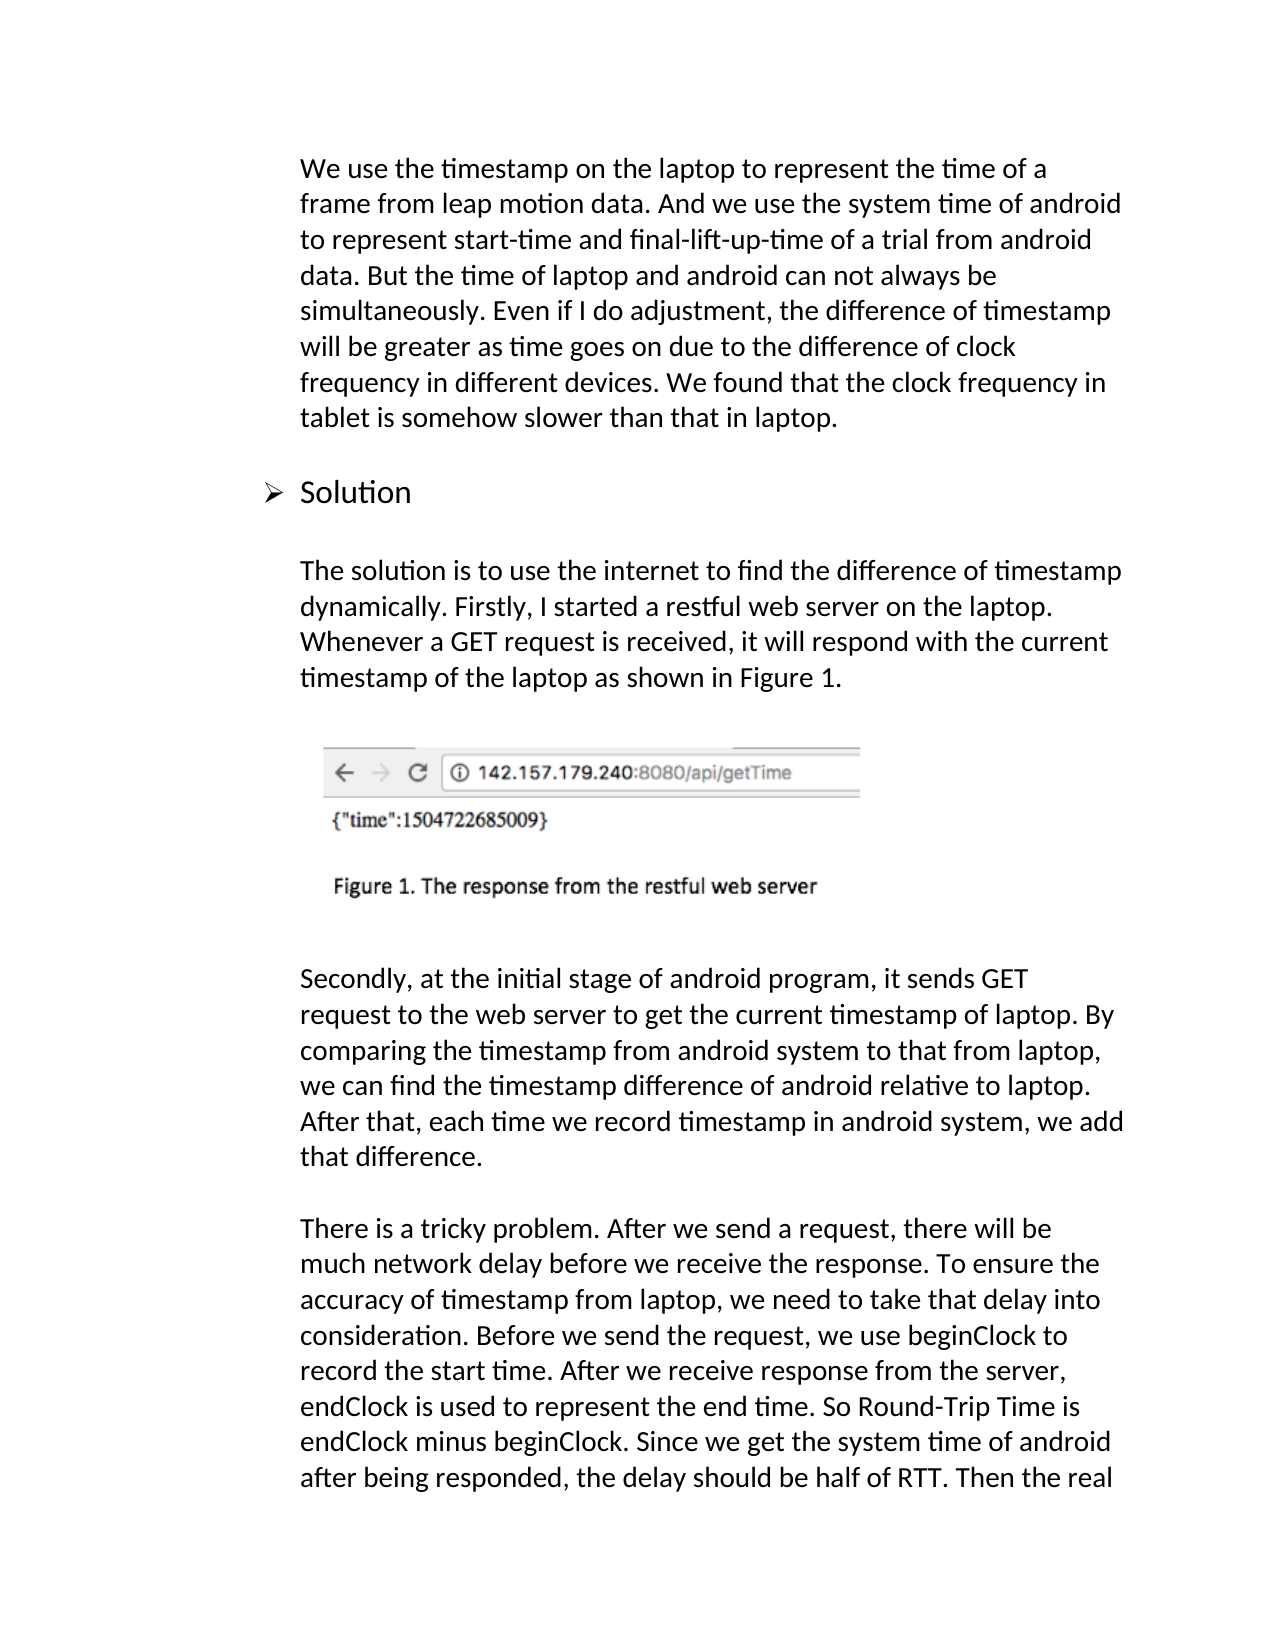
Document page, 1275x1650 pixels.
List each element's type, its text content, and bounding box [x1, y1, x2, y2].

list We use the timestamp on the laptop to represent the time of a frame from leap motion data. And we use the system time of android to represent start-time and final-lift-up-time of a trial from android data. But the time of laptop and android can not always be simultaneously. Even if I do adjustment, the difference of timestamp will be greater as time goes on due to the difference of clock frequency in different devices. We found that the clock frequency in tablet is somehow slower than that in laptop. [300, 150, 1125, 435]
list Solution [262, 471, 1125, 511]
list The solution is to use the internet to find the difference of timestamp dynamically. Firstly, I started a restful web server on the laptop. Whenever a GET request is received, it will respond with the current timestamp of the laptop as shown in Figure 1. [300, 552, 1125, 694]
list Secondly, at the initial stage of android program, it sends GET request to the web server to get the current timestamp of laptop. By comparing the timestamp from android system to that from laptop, we can find the timestamp difference of android relative to laptop. After that, each time we record timestamp in android system, we add that difference. [300, 960, 1125, 1174]
picture [300, 730, 909, 925]
